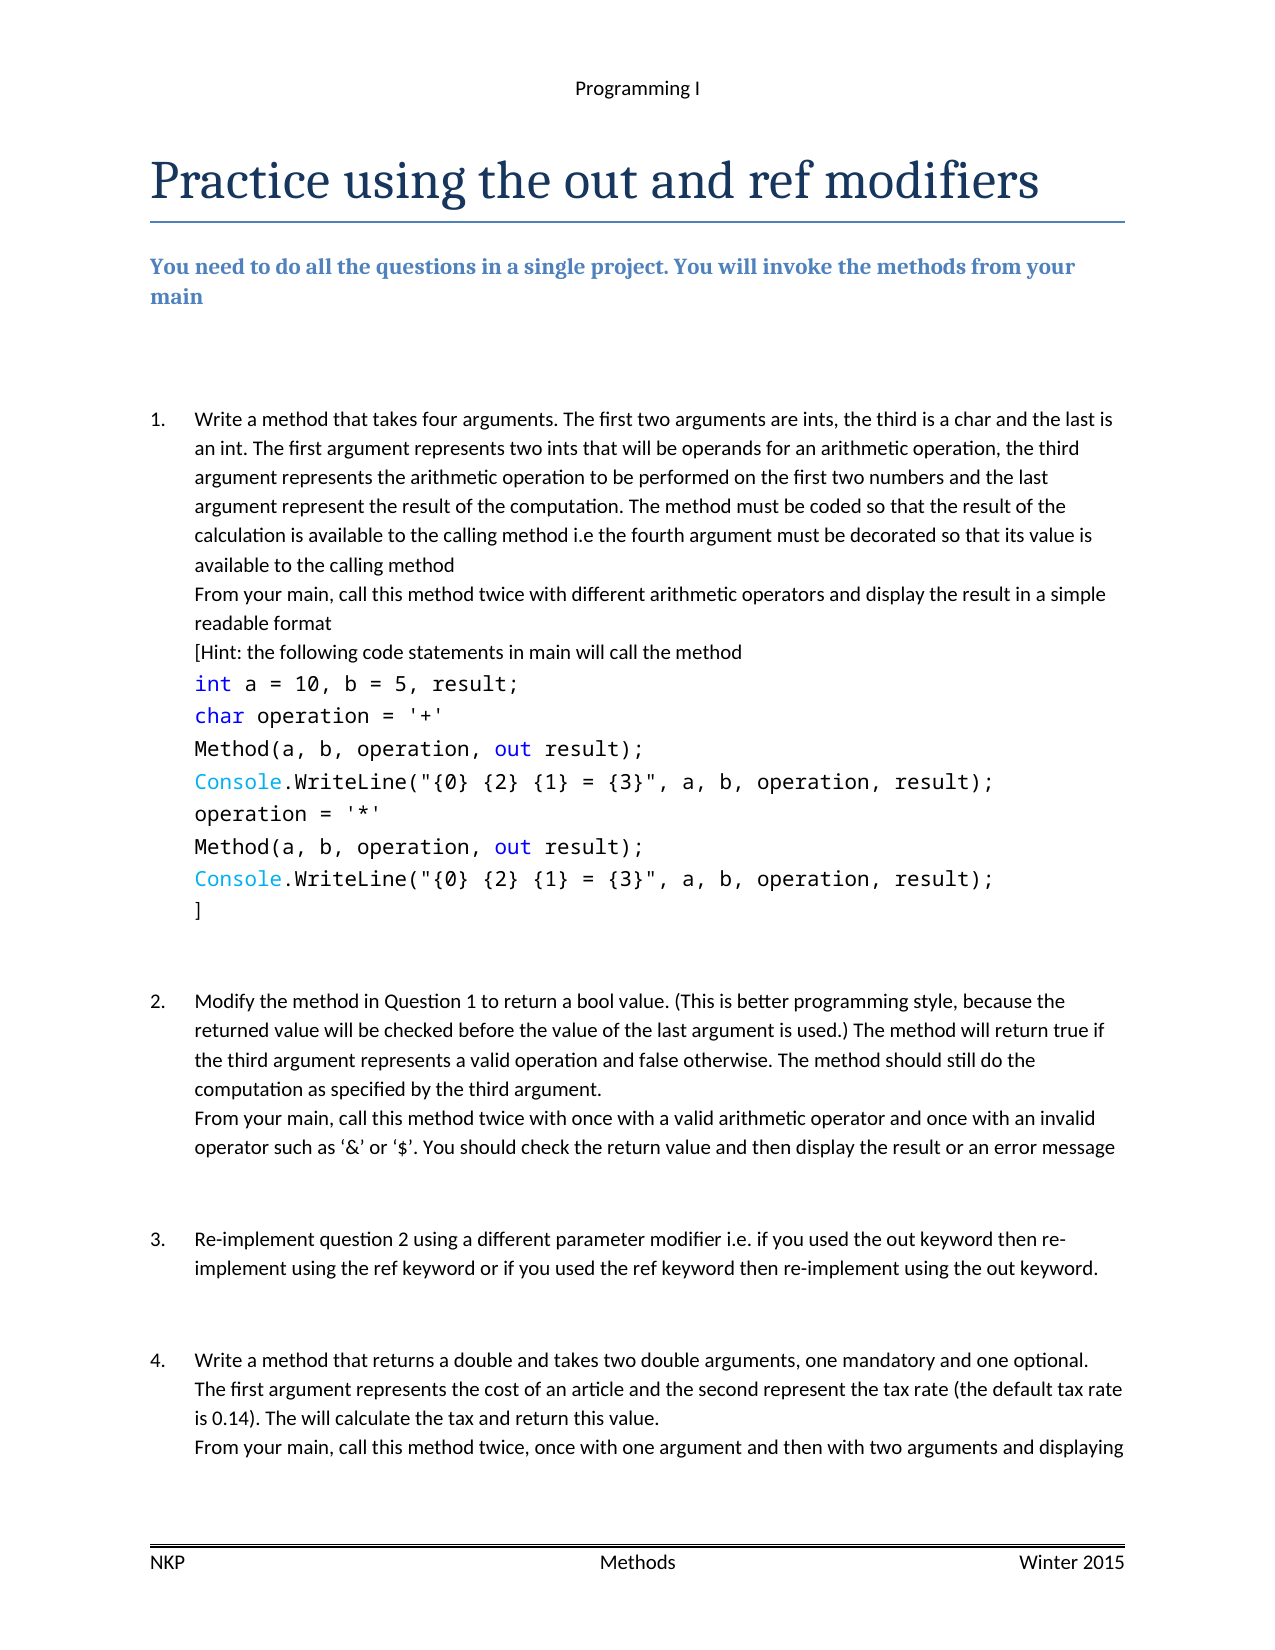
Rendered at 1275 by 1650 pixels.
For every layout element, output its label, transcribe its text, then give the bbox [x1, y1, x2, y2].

list Write a method that takes four arguments. The first two arguments are ints, the third is a char and the last is an int. The first argument represents two ints that will be operands for an arithmetic operation, the third argument represents the arithmetic operation to be performed on the first two numbers and the last argument represent the result of the computation. The method must be coded so that the result of the calculation is available to the calling method i.e the fourth argument must be decorated so that its value is available to the calling method From your main, call this method twice with different arithmetic operators and display the result in a simple readable format [Hint: the following code statements in main will call the method int a = 10, b = 5, result; char operation = '+' Method(a, b, operation, out result); Console.WriteLine("{0} {2} {1} = {3}", a, b, operation, result); operation = '*' Method(a, b, operation, out result); Console.WriteLine("{0} {2} {1} = {3}", a, b, operation, result); ] [150, 406, 1125, 922]
list Modify the method in Question 1 to return a bool value. (This is better programming style, because the returned value will be checked before the value of the last argument is used.) The method will return true if the third argument represents a valid operation and false otherwise. The method should still do the computation as specified by the third argument. From your main, call this method twice with once with a valid arithmetic operator and once with an invalid operator such as ‘&’ or ‘$’. You should check the return value and then display the result or an error message [150, 988, 1125, 1160]
list Re-implement question 2 using a different parameter modifier i.e. if you used the out keyword then re-implement using the ref keyword or if you used the ref keyword then re-implement using the out keyword. [150, 1226, 1125, 1281]
subtitle You need to do all the questions in a single project. You will invoke the methods from your main [150, 254, 1125, 311]
title Practice using the out and ref modifiers [150, 150, 1125, 221]
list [150, 1347, 1125, 1460]
